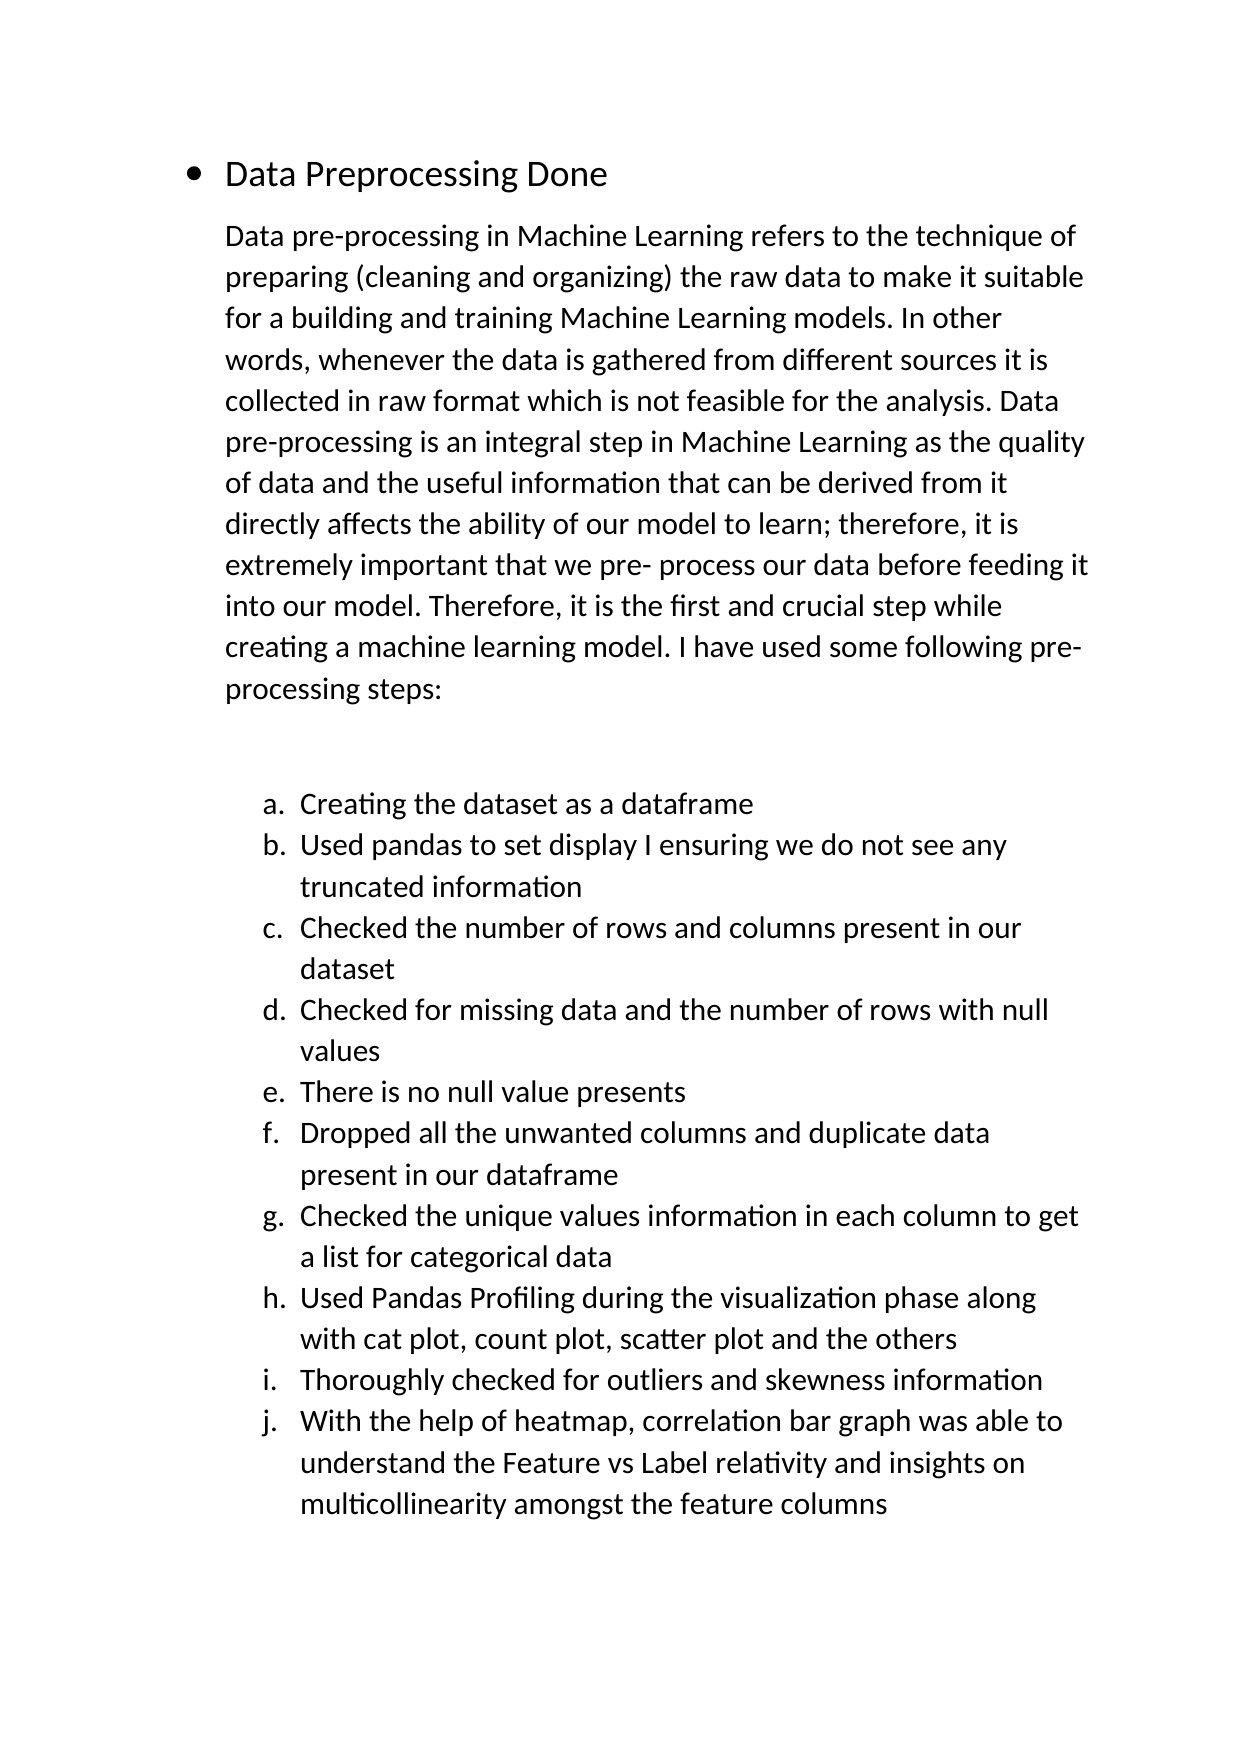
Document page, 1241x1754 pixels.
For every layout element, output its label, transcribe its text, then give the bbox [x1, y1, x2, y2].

list Checked for missing data and the number of rows with null values [262, 990, 1090, 1069]
list Data Preprocessing Done [187, 150, 1090, 196]
list Dropped all the unwanted columns and duplicate data present in our dataframe [262, 1113, 1090, 1193]
list With the help of heatmap, correlation bar graph was able to understand the Feature vs Label relativity and insights on multicollinearity amongst the feature columns [262, 1402, 1090, 1522]
list Used Pandas Profiling during the visualization phase along with cat plot, count plot, scatter plot and the others [262, 1278, 1090, 1357]
list Checked the number of rows and columns present in our dataset [262, 908, 1090, 987]
list Used pandas to set display I ensuring we do not see any truncated information [262, 826, 1090, 905]
list Thoroughly checked for outliers and skewness information [262, 1360, 1090, 1398]
list Creating the dataset as a dataframe [262, 784, 1090, 822]
text Data pre-processing in Machine Learning refers to the technique of preparing (cleaning and organizing) the raw data to make it suitable for a building and training Machine Learning models. In other words, whenever the data is gathered from different sources it is collected in raw format which is not feasible for the analysis. Data pre-processing is an integral step in Machine Learning as the quality of data and the useful information that can be derived from it directly affects the ability of our model to learn; therefore, it is extremely important that we pre- process our data before feeding it into our model. Therefore, it is the first and crucial step while creating a machine learning model. I have used some following pre-processing steps: [225, 216, 1090, 707]
list There is no null value presents [262, 1072, 1090, 1111]
list Checked the unique values information in each column to get a list for categorical data [262, 1196, 1090, 1275]
